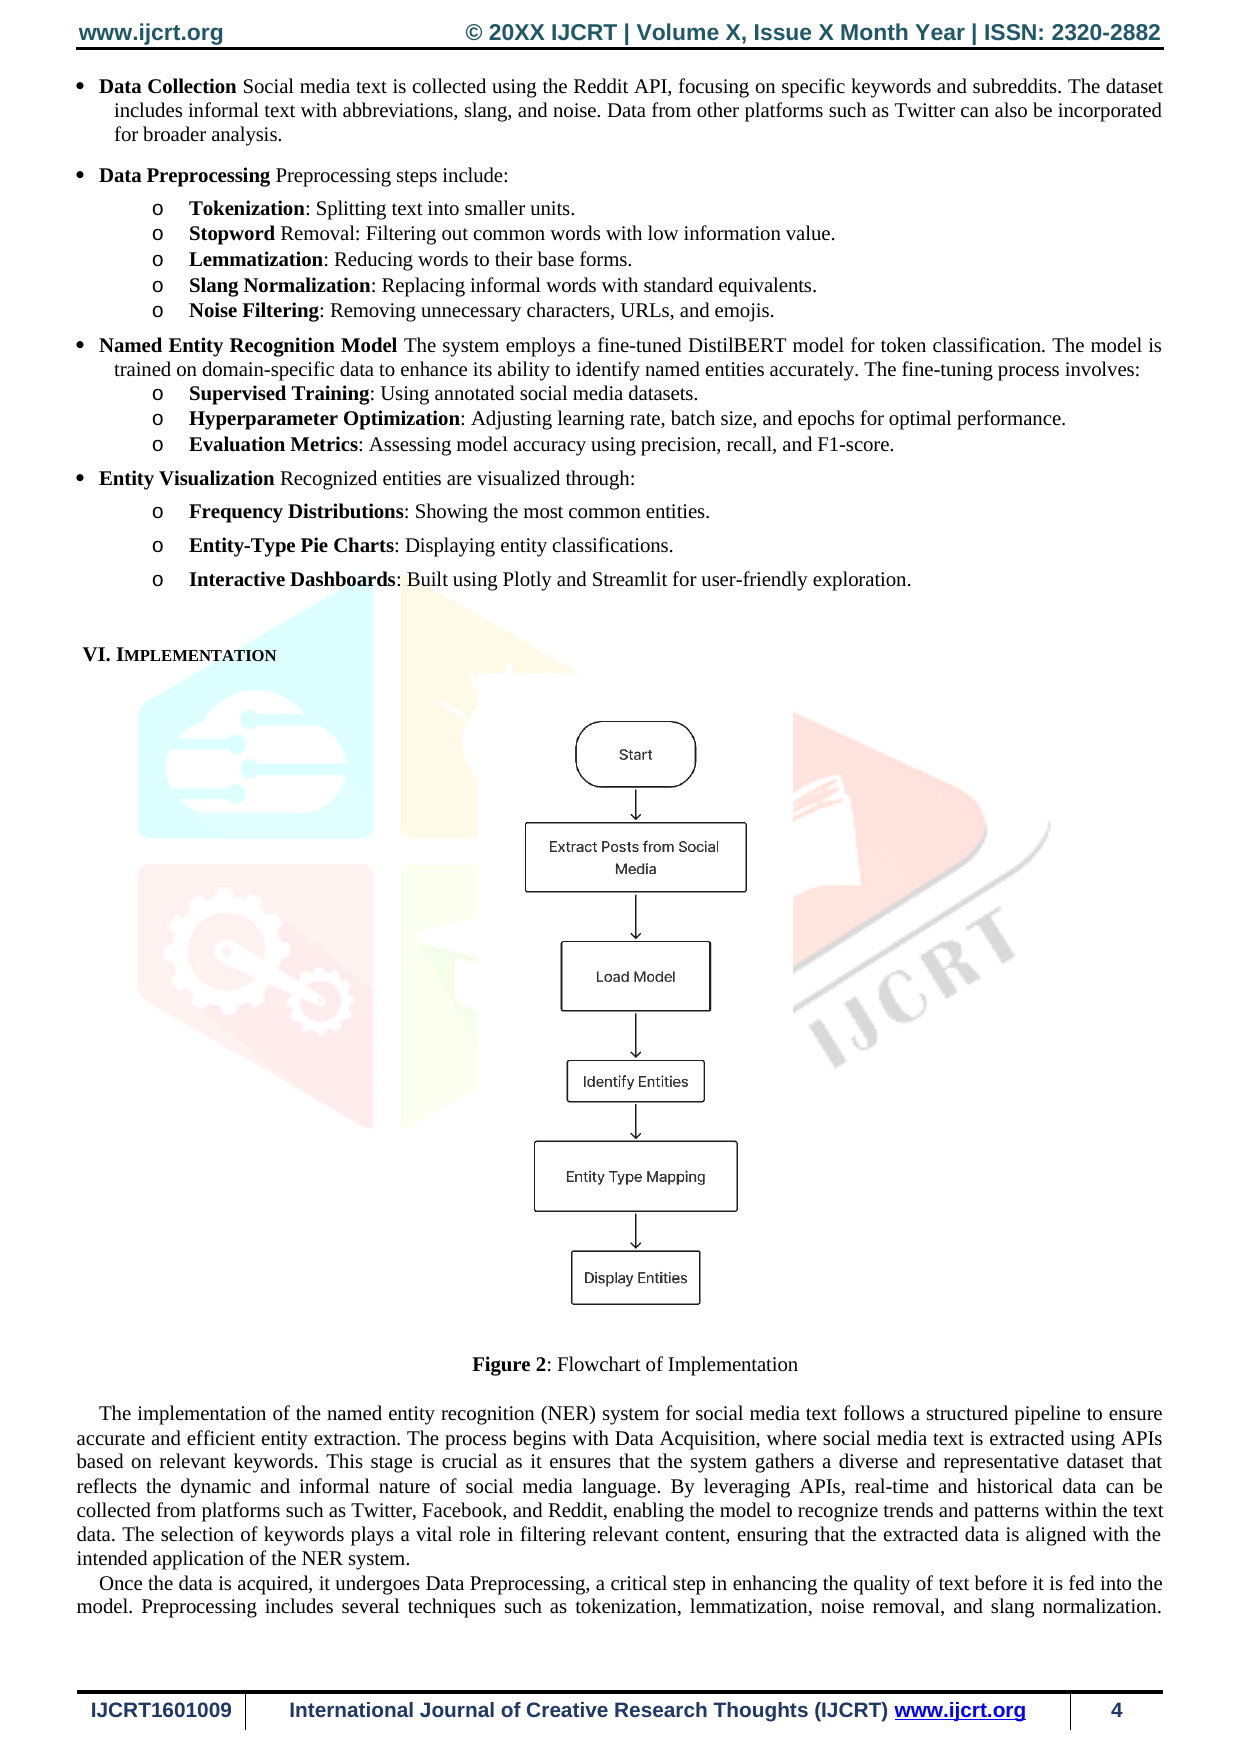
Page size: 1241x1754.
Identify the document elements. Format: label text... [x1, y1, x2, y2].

subtitle Hyperparameter Optimization: Adjusting learning rate, batch size, and epochs for optimal performance. [151, 406, 1164, 432]
subtitle Data Collection Social media text is collected using the Reddit API, focusing on specific keywords and subreddits. The dataset includes informal text with abbreviations, slang, and noise. Data from other platforms such as Twitter can also be incorporated for broader analysis. [76, 74, 1164, 146]
subtitle Tokenization: Splitting text into smaller units. [151, 196, 1164, 221]
picture [477, 673, 793, 1352]
subtitle Data Preprocessing Preprocessing steps include: [76, 163, 1164, 187]
subtitle Entity Visualization Recognized entities are visualized through: [76, 466, 1164, 490]
subtitle Implementation [76, 641, 1164, 666]
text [76, 1570, 1164, 1618]
subtitle Evaluation Metrics: Assessing model accuracy using precision, recall, and F1-score. [151, 432, 1164, 458]
subtitle Supervised Training: Using annotated social media datasets. [151, 381, 1164, 406]
subtitle Named Entity Recognition Model The system employs a fine-tuned DistilBERT model for token classification. The model is trained on domain-specific data to enhance its ability to identify named entities accurately. The fine-tuning process involves: [76, 332, 1164, 381]
text The implementation of the named entity recognition (NER) system for social media text follows a structured pipeline to ensure accurate and efficient entity extraction. The process begins with Data Acquisition, where social media text is extracted using APIs based on relevant keywords. This stage is crucial as it ensures that the system gathers a diverse and representative dataset that reflects the dynamic and informal nature of social media language. By leveraging APIs, real-time and historical data can be collected from platforms such as Twitter, Facebook, and Reddit, enabling the model to recognize trends and patterns within the text data. The selection of keywords plays a vital role in filtering relevant content, ensuring that the extracted data is aligned with the intended application of the NER system. [76, 1401, 1164, 1570]
subtitle Stopword Removal: Filtering out common words with low information value. [151, 221, 1164, 247]
subtitle Slang Normalization: Replacing informal words with standard equivalents. [151, 273, 1164, 298]
subtitle Interactive Dashboards: Built using Plotly and Streamlit for user-friendly exploration. [151, 567, 1164, 592]
text Figure 2: Flowchart of Implementation [76, 1352, 1164, 1376]
subtitle Entity-Type Pie Charts: Displaying entity classifications. [151, 533, 1164, 558]
subtitle Noise Filtering: Removing unnecessary characters, URLs, and emojis. [151, 298, 1164, 324]
subtitle Lemmatization: Reducing words to their base forms. [151, 247, 1164, 273]
subtitle Frequency Distributions: Showing the most common entities. [151, 498, 1164, 524]
